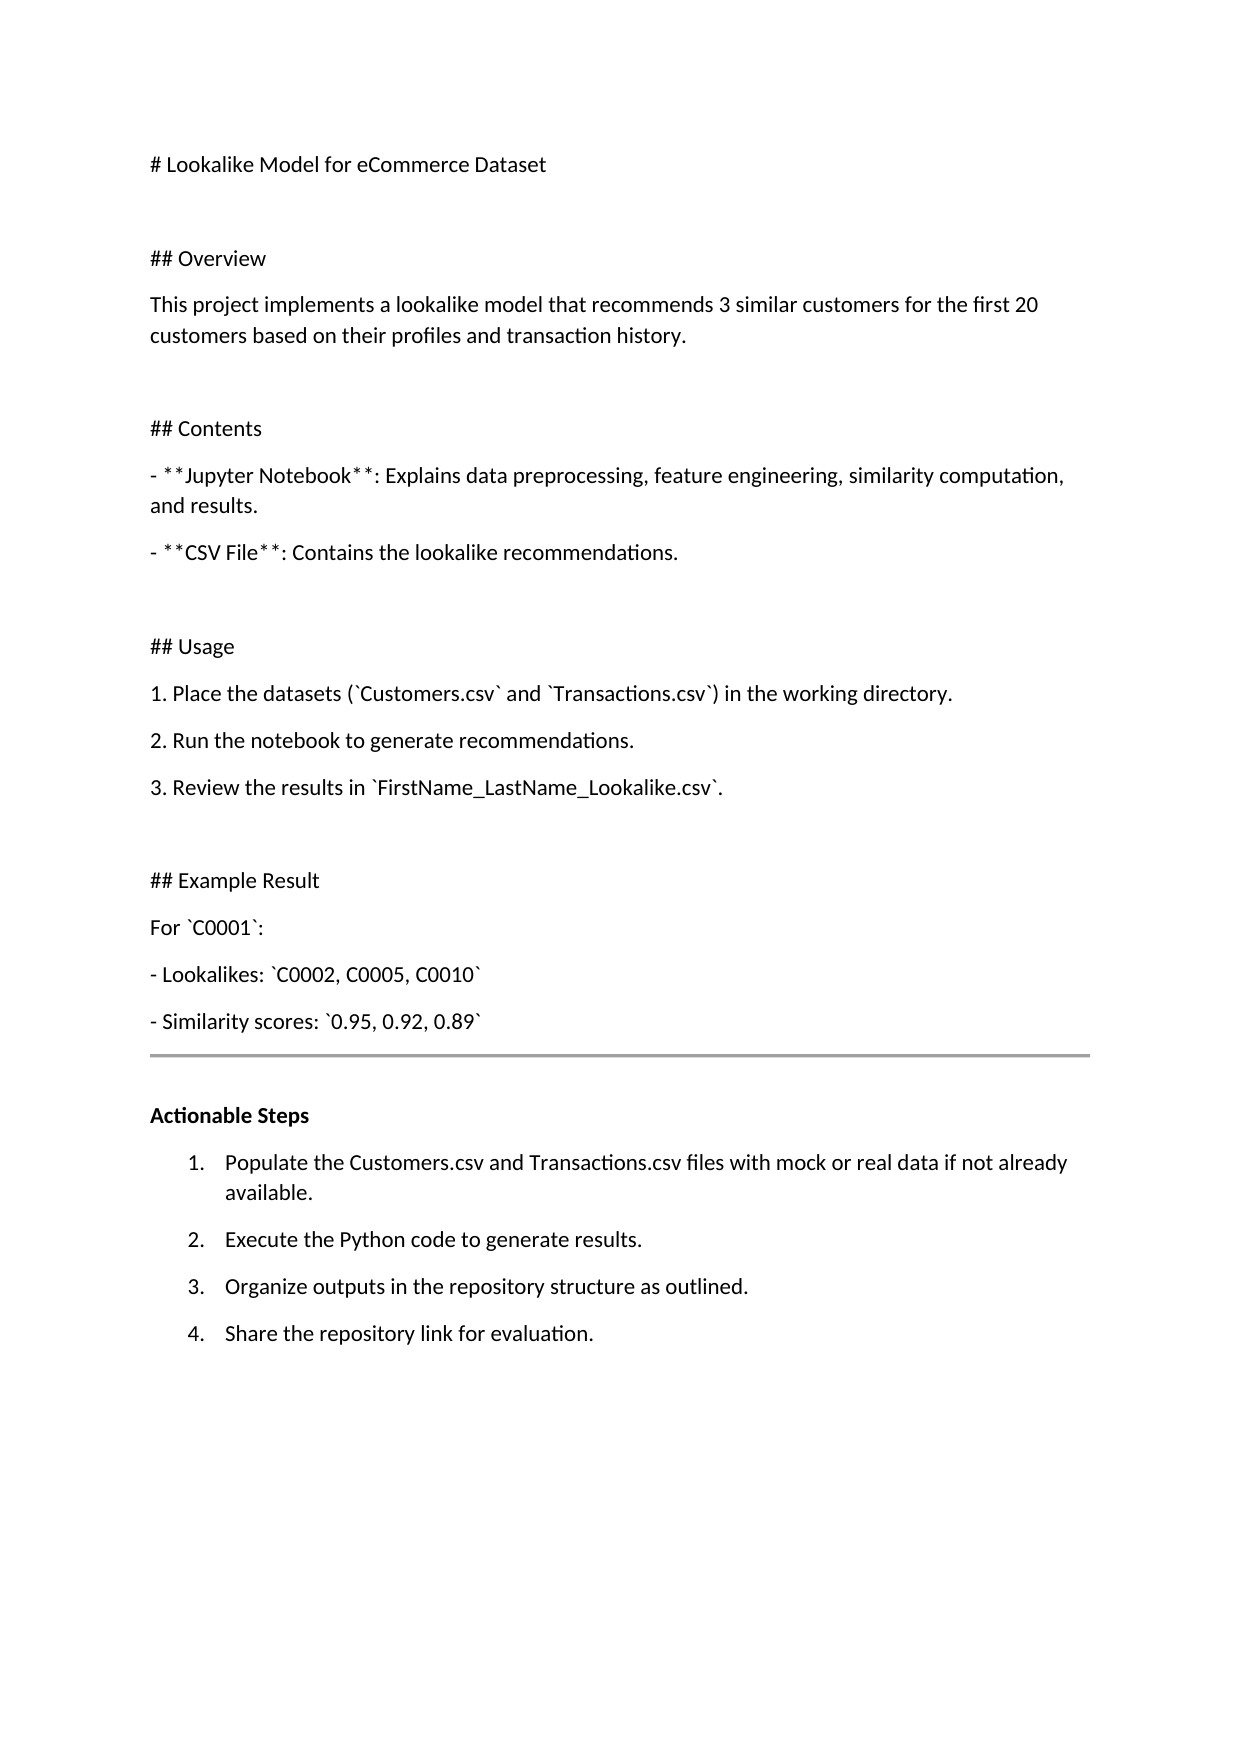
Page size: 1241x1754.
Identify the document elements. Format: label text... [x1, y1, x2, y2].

text 1. Place the datasets (`Customers.csv` and `Transactions.csv`) in the working directory. [150, 679, 1090, 707]
text 2. Run the notebook to generate recommendations. [150, 726, 1090, 754]
text ## Example Result [150, 867, 1090, 895]
text - **Jupyter Notebook**: Explains data preprocessing, feature engineering, similarity computation, and results. [150, 461, 1090, 520]
text For `C0001`: [150, 913, 1090, 942]
list Execute the Python code to generate results. [187, 1225, 1090, 1253]
text Actionable Steps [150, 1101, 1090, 1129]
text ## Usage [150, 632, 1090, 660]
text - **CSV File**: Contains the lookalike recommendations. [150, 538, 1090, 567]
text ## Overview [150, 244, 1090, 272]
list Populate the Customers.csv and Transactions.csv files with mock or real data if not already available. [187, 1148, 1090, 1206]
list Organize outputs in the repository structure as outlined. [187, 1272, 1090, 1300]
text - Lookalikes: `C0002, C0005, C0010` [150, 960, 1090, 988]
text # Lookalike Model for eCommerce Dataset [150, 150, 1090, 178]
text - Similarity scores: `0.95, 0.92, 0.89` [150, 1007, 1090, 1035]
text 3. Review the results in `FirstName_LastName_Lookalike.csv`. [150, 773, 1090, 801]
text This project implements a lookalike model that recommends 3 similar customers for the first 20 customers based on their profiles and transaction history. [150, 291, 1090, 349]
text ## Contents [150, 414, 1090, 443]
list Share the repository link for evaluation. [187, 1319, 1090, 1347]
